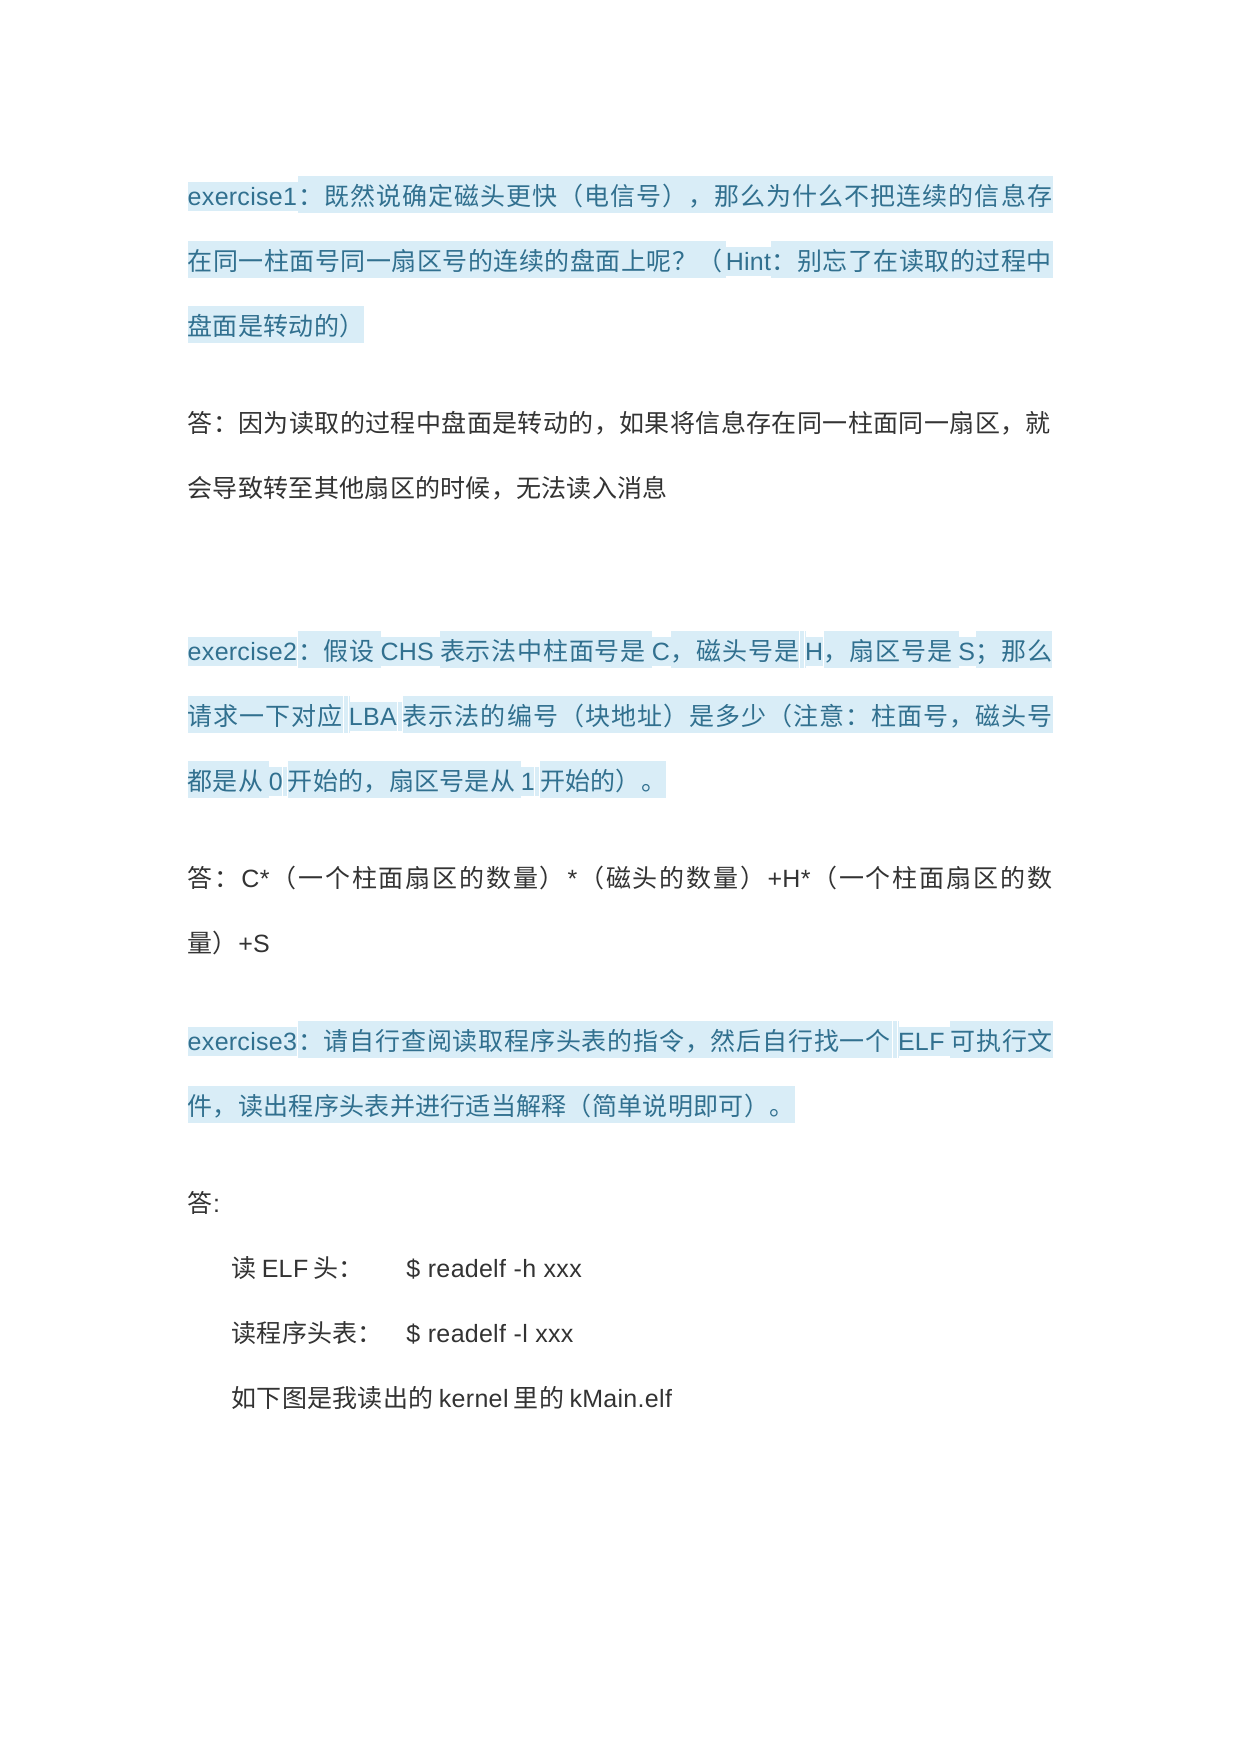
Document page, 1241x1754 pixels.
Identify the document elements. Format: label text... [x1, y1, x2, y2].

text 答：因为读取的过程中盘面是转动的，如果将信息存在同一柱面同一扇区，就会导致转至其他扇区的时候，无法读入消息 [187, 389, 1053, 519]
text 读ELF头： $ readelf -h xxx [187, 1234, 1053, 1299]
text 答：C*（一个柱面扇区的数量）*（磁头的数量）+H*（一个柱面扇区的数量）+S [187, 844, 1053, 974]
text 读程序头表： $ readelf -l xxx [187, 1299, 1053, 1364]
text exercise2：假设CHS表示法中柱面号是C，磁头号是H，扇区号是S；那么请求一下对应LBA表示法的编号（块地址）是多少（注意：柱面号，磁头号都是从0开始的，扇区号是从1开始的）。 [187, 552, 1053, 812]
text exercise3：请自行查阅读取程序头表的指令，然后自行找一个ELF可执行文件，读出程序头表并进行适当解释（简单说明即可）。 [187, 1007, 1053, 1137]
text exercise1：既然说确定磁头更快（电信号），那么为什么不把连续的信息存在同一柱面号同一扇区号的连续的盘面上呢？（Hint：别忘了在读取的过程中盘面是转动的） [187, 162, 1053, 357]
text 如下图是我读出的kernel里的kMain.elf [187, 1364, 1053, 1429]
text 答: [187, 1169, 1053, 1234]
